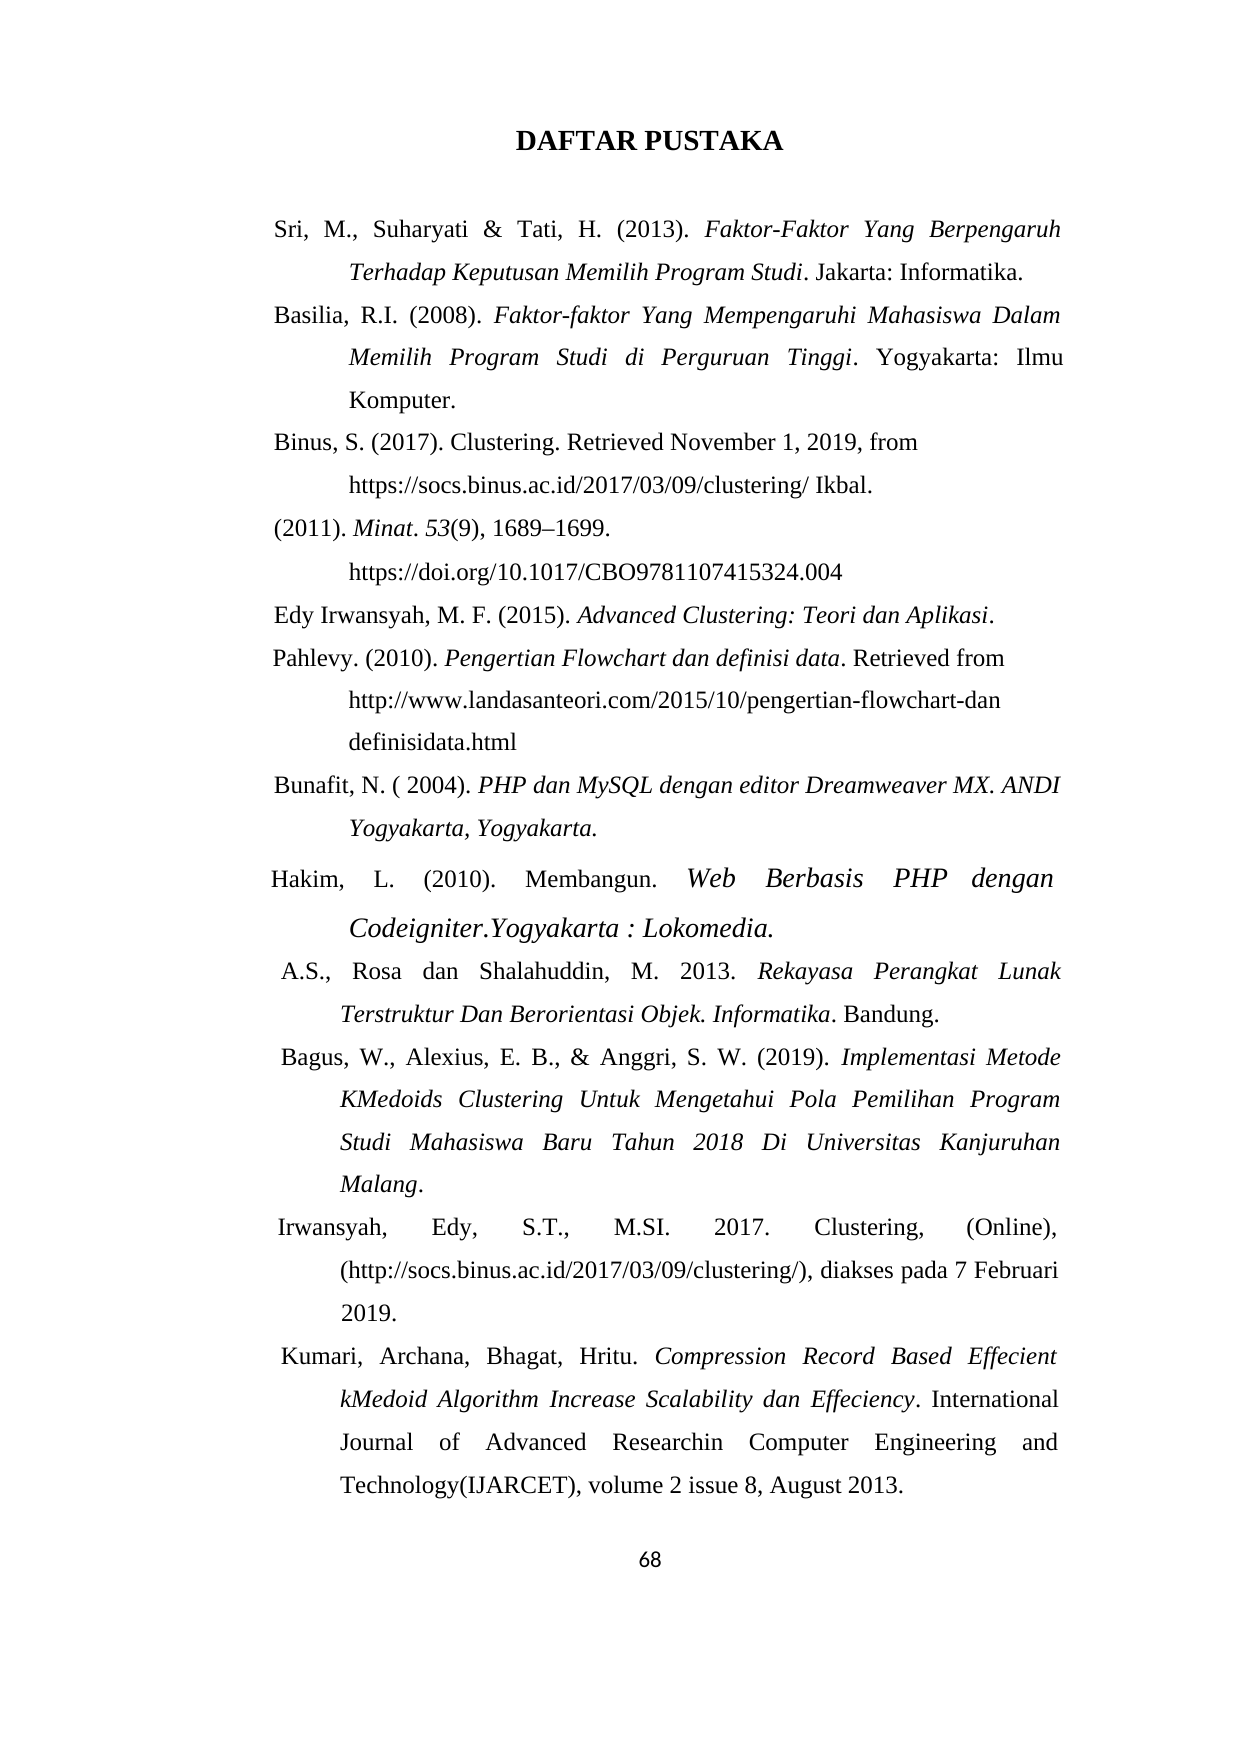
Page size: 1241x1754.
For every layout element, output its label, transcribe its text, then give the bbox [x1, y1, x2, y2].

text Hakim, L. (2010). Membangun. Web Berbasis PHP dengan [236, 861, 1063, 893]
text Pahlevy. (2010). Pengertian Flowchart dan definisi data. Retrieved from http://www.landasanteori.com/2015/10/pengertian-flowchart-dan definisidata.html [272, 643, 1063, 756]
subtitle DAFTAR PUSTAKA [236, 123, 1063, 156]
text Codeigniter.Yogyakarta : Lokomedia. [349, 911, 1063, 944]
text 68 [236, 1545, 1063, 1573]
text Basilia, R.I. (2008). Faktor-faktor Yang Mempengaruhi Mahasiswa Dalam Memilih Program Studi di Perguruan Tinggi. Yogyakarta: Ilmu Komputer. [274, 300, 1063, 413]
text A.S., Rosa dan Shalahuddin, M. 2013. Rekayasa Perangkat Lunak Terstruktur Dan Berorientasi Objek. Informatika. Bandung. [281, 956, 1063, 1028]
text Bagus, W., Alexius, E. B., & Anggri, S. W. (2019). Implementasi Metode KMedoids Clustering Untuk Mengetahui Pola Pemilihan Program Studi Mahasiswa Baru Tahun 2018 Di Universitas Kanjuruhan Malang. [281, 1042, 1063, 1198]
text Bunafit, N. ( 2004). PHP dan MySQL dengan editor Dreamweaver MX. ANDI Yogyakarta, Yogyakarta. [274, 770, 1063, 842]
text Kumari, Archana, Bhagat, Hritu. Compression Record Based Effecient kMedoid Algorithm Increase Scalability dan Effeciency. International Journal of Advanced Researchin Computer Engineering and Technology(IJARCET), volume 2 issue 8, August 2013. [281, 1341, 1059, 1498]
text Irwansyah, Edy, S.T., M.SI. 2017. Clustering, (Online), [236, 1212, 1064, 1241]
text https://socs.binus.ac.id/2017/03/09/clustering/ Ikbal. (2011). Minat. 53(9), 1689–1699. [274, 470, 873, 542]
text Sri, M., Suharyati & Tati, H. (2013). Faktor-Faktor Yang Berpengaruh Terhadap Keputusan Memilih Program Studi. Jakarta: Informatika. [274, 214, 1063, 286]
text https://doi.org/10.1017/CBO9781107415324.004 [349, 557, 1059, 586]
text Binus, S. (2017). Clustering. Retrieved November 1, 2019, from [274, 427, 1059, 456]
text (http://socs.binus.ac.id/2017/03/09/clustering/), diakses pada 7 Februari 2019. [340, 1255, 1059, 1327]
text Edy Irwansyah, M. F. (2015). Advanced Clustering: Teori dan Aplikasi. [274, 600, 1063, 628]
